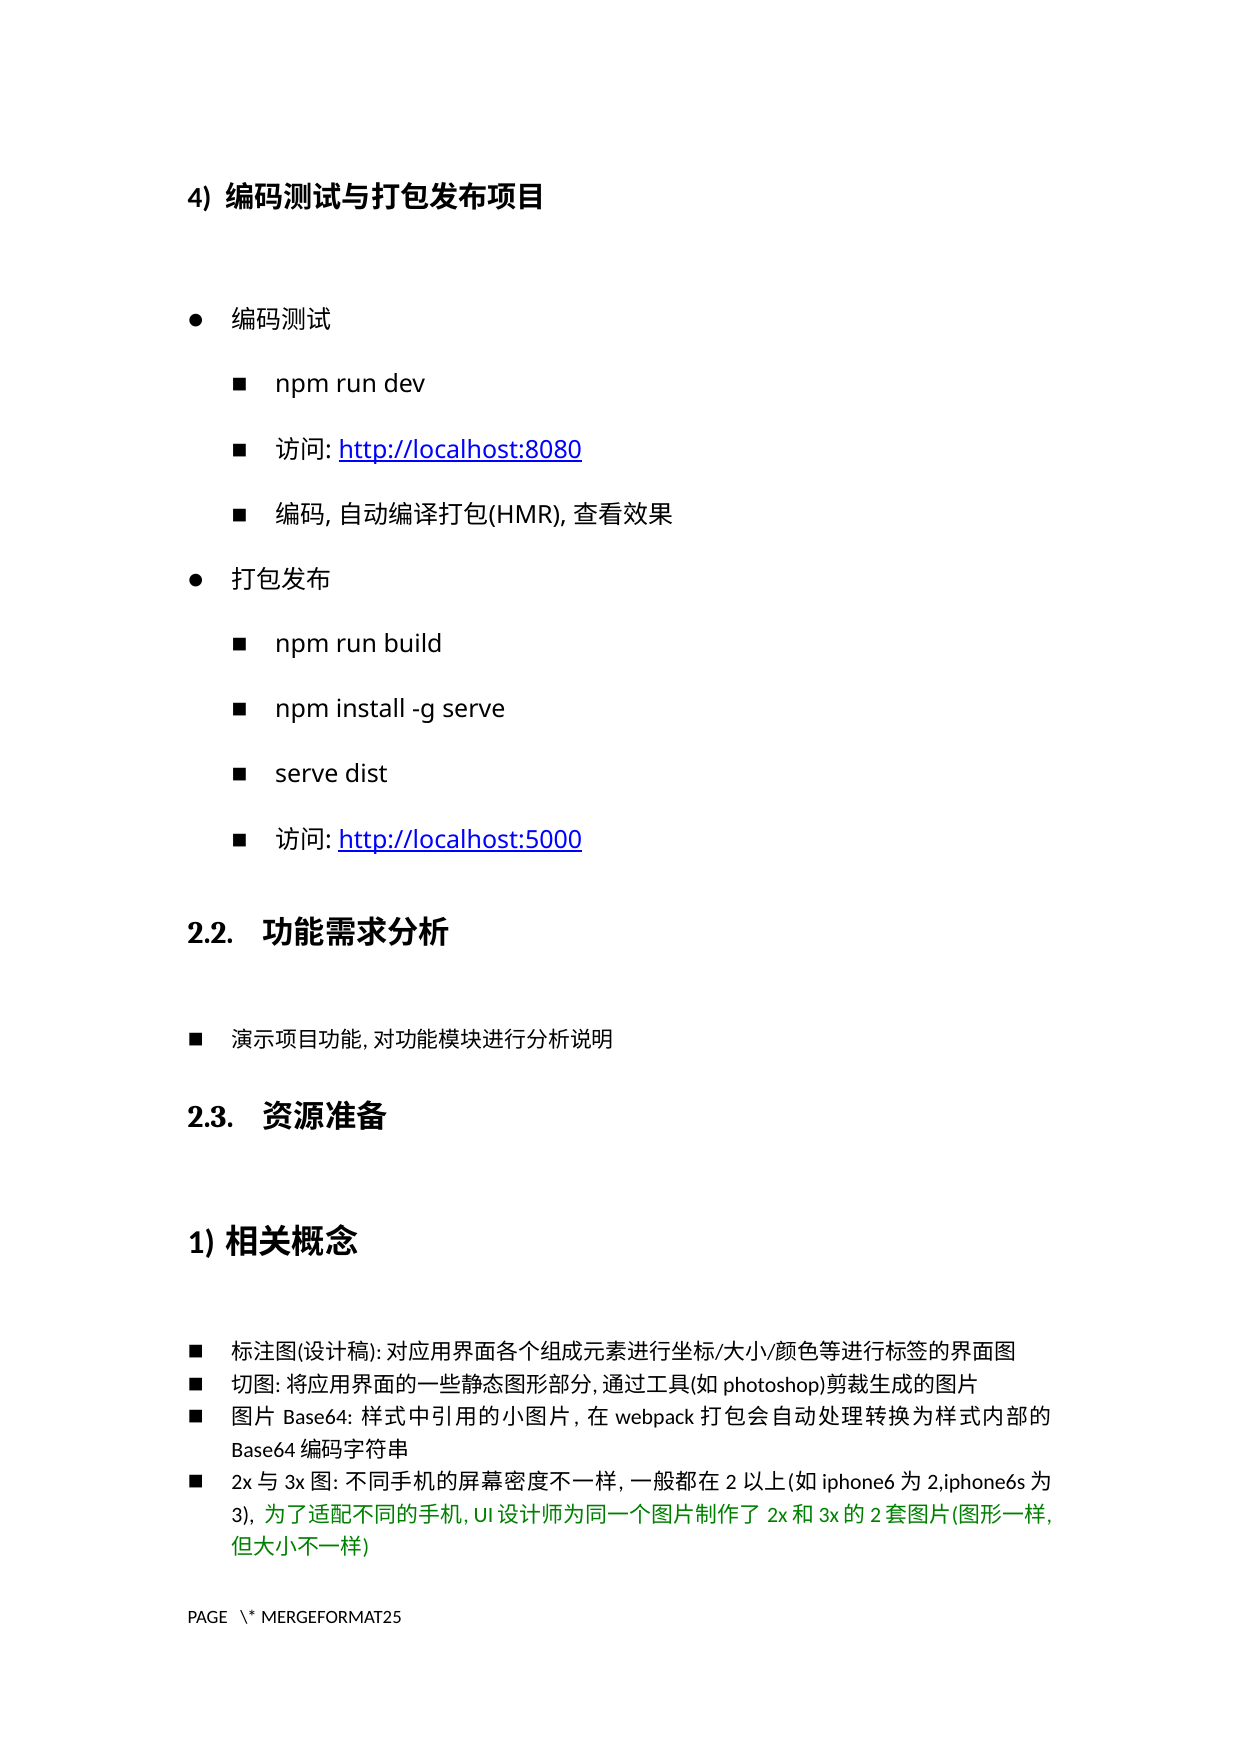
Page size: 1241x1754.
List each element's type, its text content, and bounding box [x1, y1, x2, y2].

subtitle 编码测试与打包发布项目 [187, 162, 1053, 227]
list 标注图(设计稿): 对应用界面各个组成元素进行坐标/大小/颜色等进行标签的界面图 [187, 1334, 1053, 1366]
subtitle 功能需求分析 [187, 897, 1053, 962]
subtitle 资源准备 [187, 1082, 1053, 1147]
list 编码测试 [187, 285, 1053, 350]
list 图片Base64: 样式中引用的小图片, 在webpack打包会自动处理转换为样式内部的Base64编码字符串 [187, 1399, 1053, 1464]
list 2x与3x图: 不同手机的屏幕密度不一样, 一般都在2以上(如iphone6为2,iphone6s为3), 为了适配不同的手机, UI设计师为同一个图片制作了2x和3x的2套图片(图形一样, 但大小不一样) [187, 1464, 1053, 1561]
list npm install -g serve [231, 675, 1053, 740]
subtitle 相关概念 [187, 1207, 1053, 1272]
list 访问: http://localhost:8080 [231, 415, 1053, 480]
list npm run build [231, 610, 1053, 675]
list 切图: 将应用界面的一些静态图形部分, 通过工具(如photoshop)剪裁生成的图片 [187, 1366, 1053, 1399]
list npm run dev [231, 350, 1053, 415]
list 演示项目功能, 对功能模块进行分析说明 [187, 1022, 1053, 1054]
list serve dist [231, 740, 1053, 805]
list 打包发布 [187, 545, 1053, 610]
list 访问: http://localhost:5000 [231, 805, 1053, 870]
list 编码, 自动编译打包(HMR), 查看效果 [231, 480, 1053, 545]
